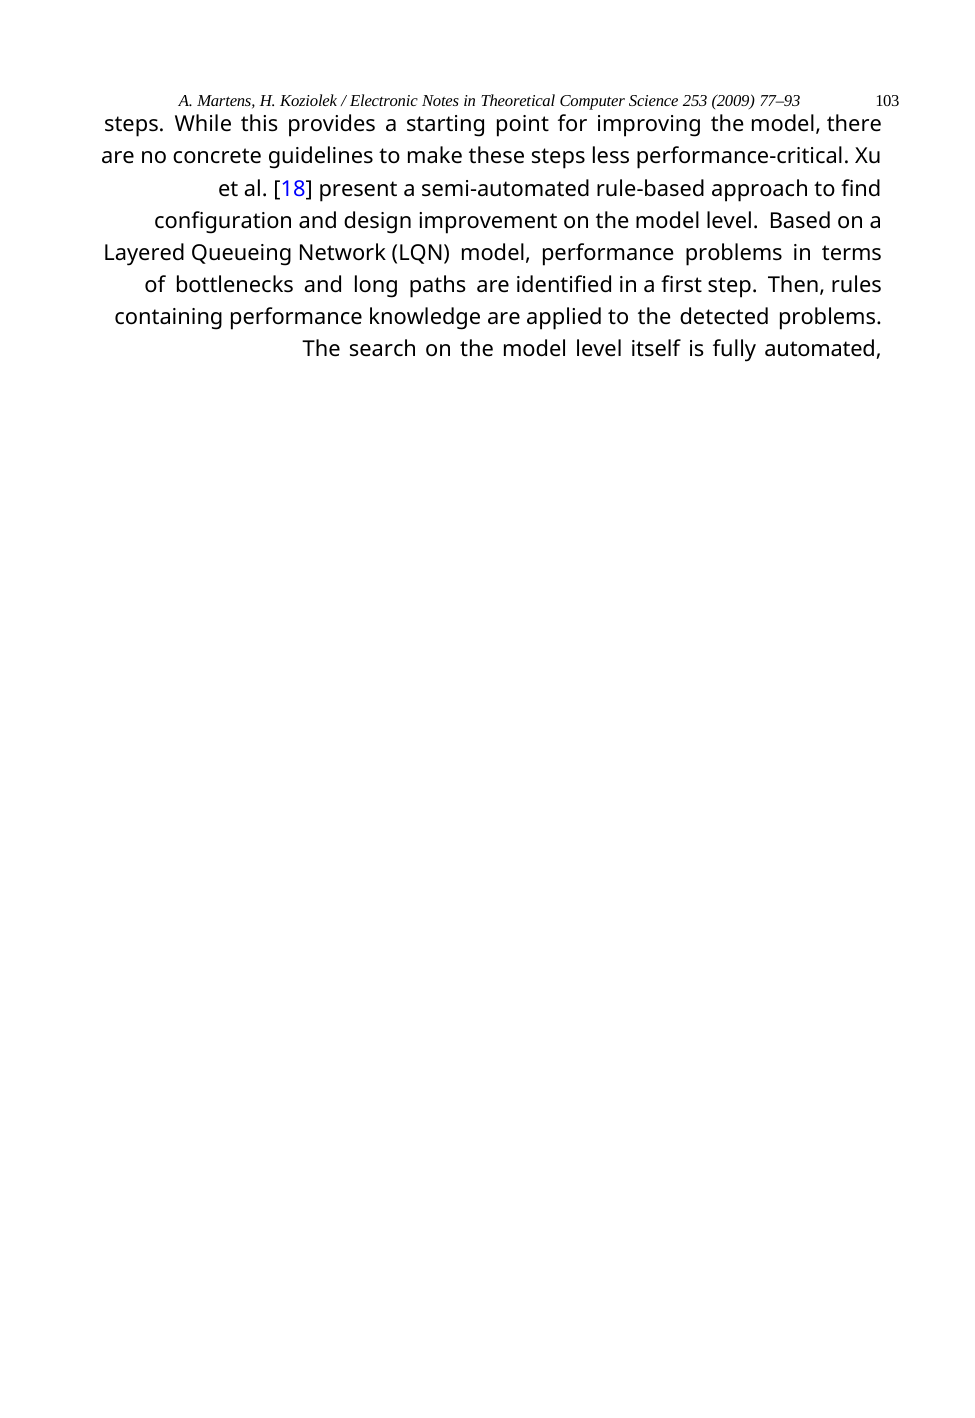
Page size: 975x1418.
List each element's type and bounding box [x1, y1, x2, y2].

text [82, 108, 882, 363]
